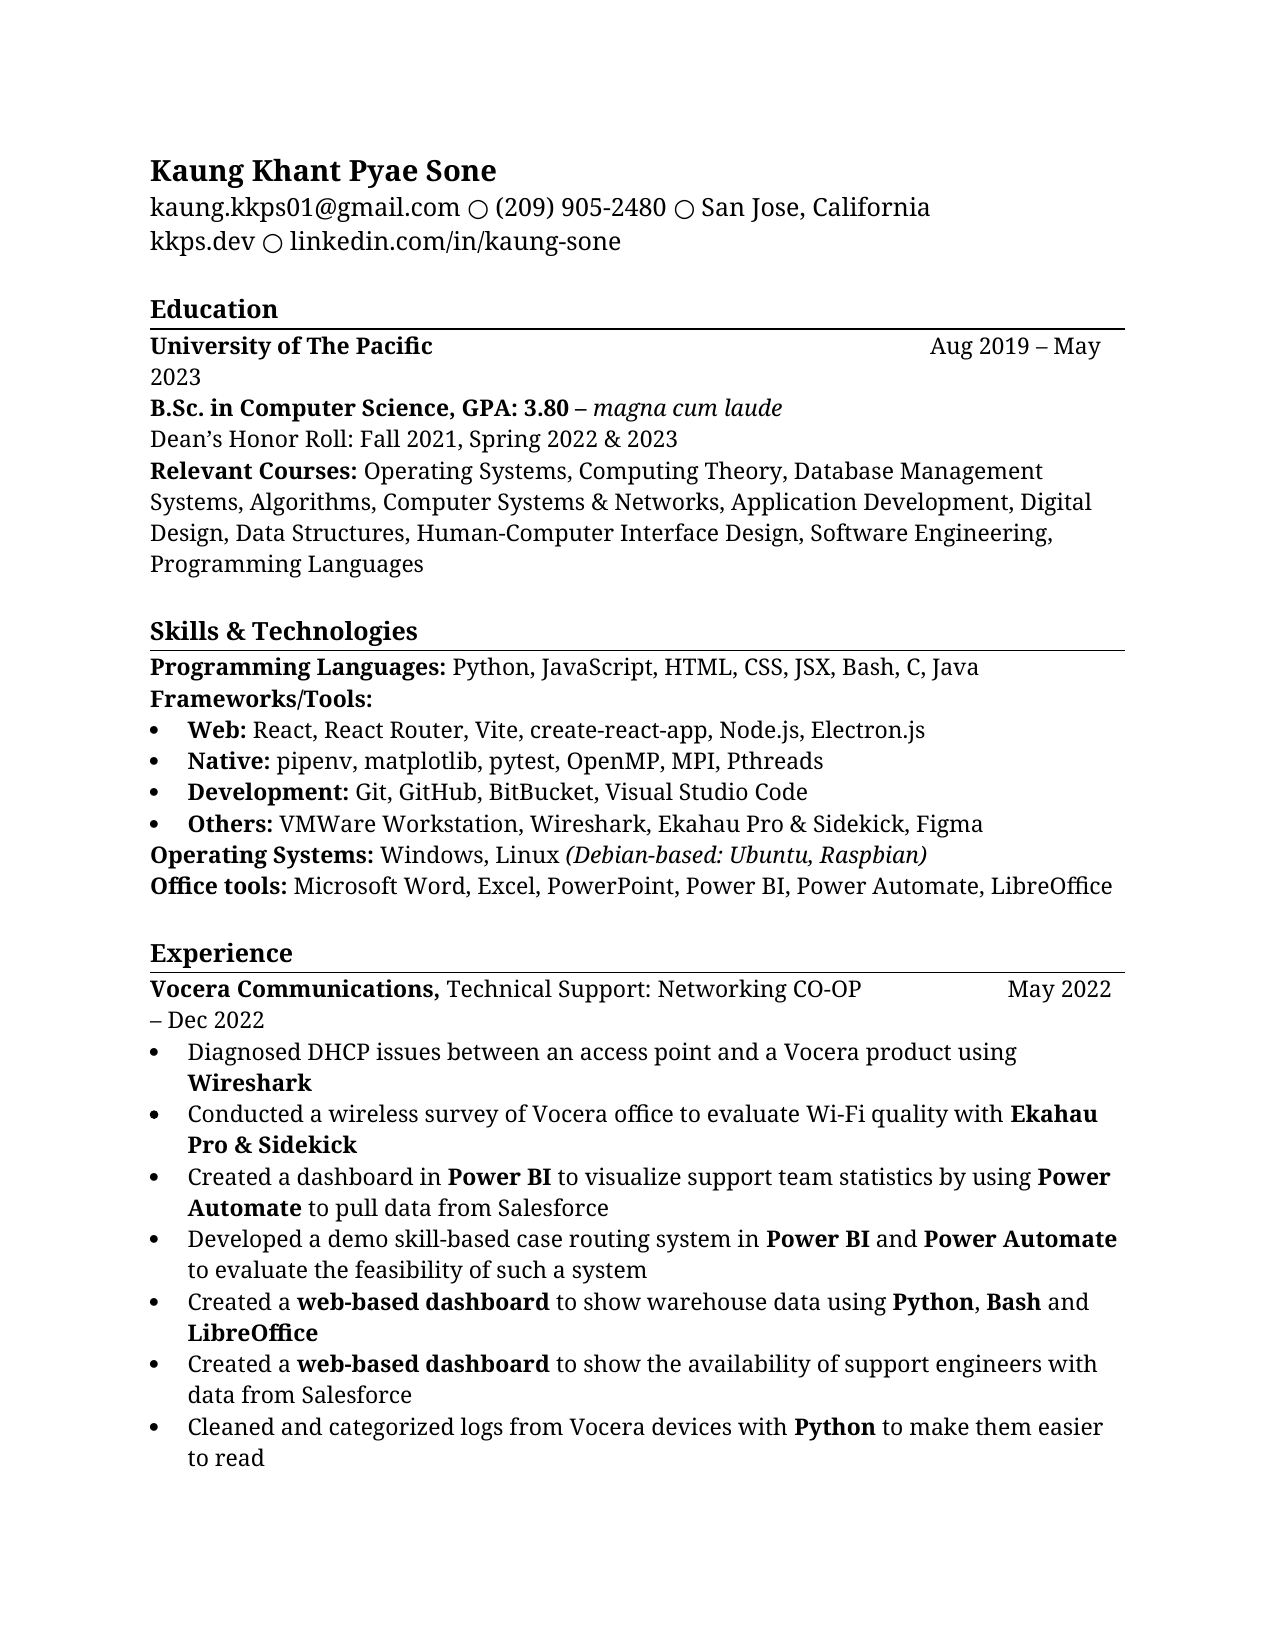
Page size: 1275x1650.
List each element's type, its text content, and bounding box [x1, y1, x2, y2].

text Office tools: Microsoft Word, Excel, PowerPoint, Power BI, Power Automate, LibreOffice [150, 870, 1125, 901]
list Others: VMWare Workstation, Wireshark, Ekahau Pro & Sidekick, Figma [150, 808, 1125, 839]
list Developed a demo skill-based case routing system in Power BI and Power Automate to evaluate the feasibility of such a system [150, 1223, 1125, 1286]
text Relevant Courses: Operating Systems, Computing Theory, Database Management Systems, Algorithms, Computer Systems & Networks, Application Development, Digital Design, Data Structures, Human-Computer Interface Design, Software Engineering, Programming Languages [150, 454, 1125, 579]
text University of The Pacific Aug 2019 – May 2023 [150, 330, 1125, 392]
list Diagnosed DHCP issues between an access point and a Vocera product using Wireshark [150, 1036, 1125, 1098]
text Dean’s Honor Roll: Fall 2021, Spring 2022 & 2023 [150, 423, 1125, 454]
text kaung.kkps01@gmail.com ○ (209) 905-2480 ○ San Jose, California [150, 190, 1125, 224]
text Experience [150, 935, 1125, 972]
list Conducted a wireless survey of Vocera office to evaluate Wi-Fi quality with Ekahau Pro & Sidekick [150, 1098, 1125, 1161]
text B.Sc. in Computer Science, GPA: 3.80 – magna cum laude [150, 392, 1125, 423]
list Native: pipenv, matplotlib, pytest, OpenMP, MPI, Pthreads [150, 745, 1125, 776]
list Development: Git, GitHub, BitBucket, Visual Studio Code [150, 776, 1125, 808]
text Programming Languages: Python, JavaScript, HTML, CSS, JSX, Bash, C, Java [150, 651, 1125, 683]
list Web: React, React Router, Vite, create-react-app, Node.js, Electron.js [150, 714, 1125, 745]
text Vocera Communications, Technical Support: Networking CO-OP May 2022 – Dec 2022 [150, 973, 1125, 1036]
text Education [150, 292, 1125, 328]
text kkps.dev ○ linkedin.com/in/kaung-sone [150, 224, 1125, 258]
list Cleaned and categorized logs from Vocera devices with Python to make them easier to read [150, 1411, 1125, 1473]
text Skills & Technologies [150, 614, 1125, 650]
list Created a web-based dashboard to show warehouse data using Python, Bash and LibreOffice [150, 1286, 1125, 1348]
text Kaung Khant Pyae Sone [150, 150, 1125, 190]
text Frameworks/Tools: [150, 683, 1125, 714]
text Operating Systems: Windows, Linux (Debian-based: Ubuntu, Raspbian) [150, 839, 1125, 870]
list Created a web-based dashboard to show the availability of support engineers with data from Salesforce [150, 1348, 1125, 1411]
list Created a dashboard in Power BI to visualize support team statistics by using Power Automate to pull data from Salesforce [150, 1161, 1125, 1223]
